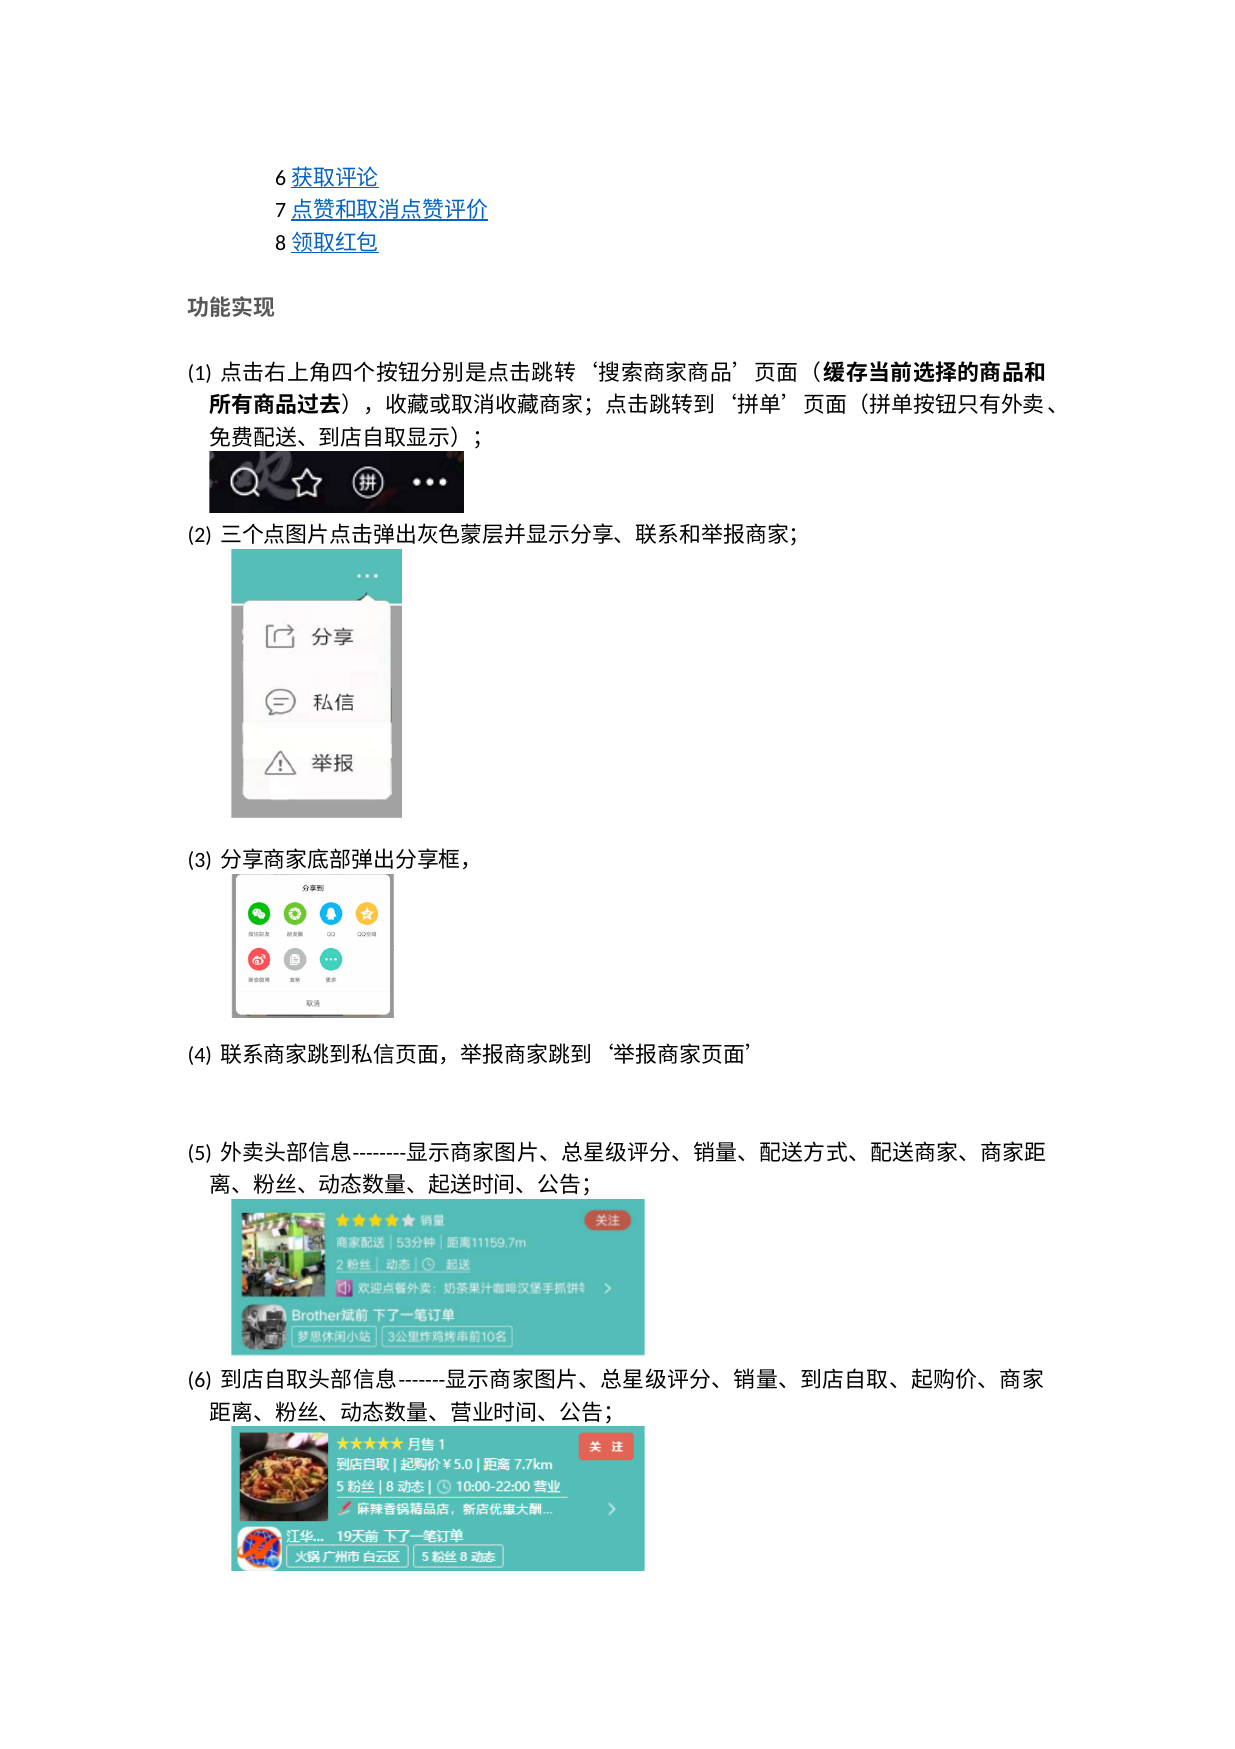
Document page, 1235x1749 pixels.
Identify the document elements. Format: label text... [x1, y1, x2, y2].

list 分享商家底部弹出分享框， [187, 842, 1047, 874]
list 到店自取头部信息-------显示商家图片、总星级评分、销量、到店自取、起购价、商家距离、粉丝、动态数量、营业时间、公告； [187, 1362, 1047, 1427]
list 三个点图片点击弹出灰色蒙层并显示分享、联系和举报商家； [187, 517, 1047, 549]
picture [231, 874, 394, 1018]
text 6 获取评论 [187, 159, 1047, 192]
list 外卖头部信息--------显示商家图片、总星级评分、销量、配送方式、配送商家、商家距离、粉丝、动态数量、起送时间、公告； [187, 1134, 1047, 1199]
text 7 点赞和取消点赞评价 [187, 192, 1047, 224]
picture [209, 451, 464, 513]
picture [231, 1426, 645, 1571]
picture [231, 1199, 645, 1356]
text 8 领取红包 [187, 224, 1047, 257]
list 点击右上角四个按钮分别是点击跳转‘搜索商家商品’页面（缓存当前选择的商品和所有商品过去），收藏或取消收藏商家；点击跳转到‘拼单’页面（拼单按钮只有外卖、免费配送、到店自取显示）； [187, 354, 1047, 452]
text 功能实现 [187, 289, 1047, 322]
list 联系商家跳到私信页面，举报商家跳到‘举报商家页面’ [187, 1037, 1047, 1069]
